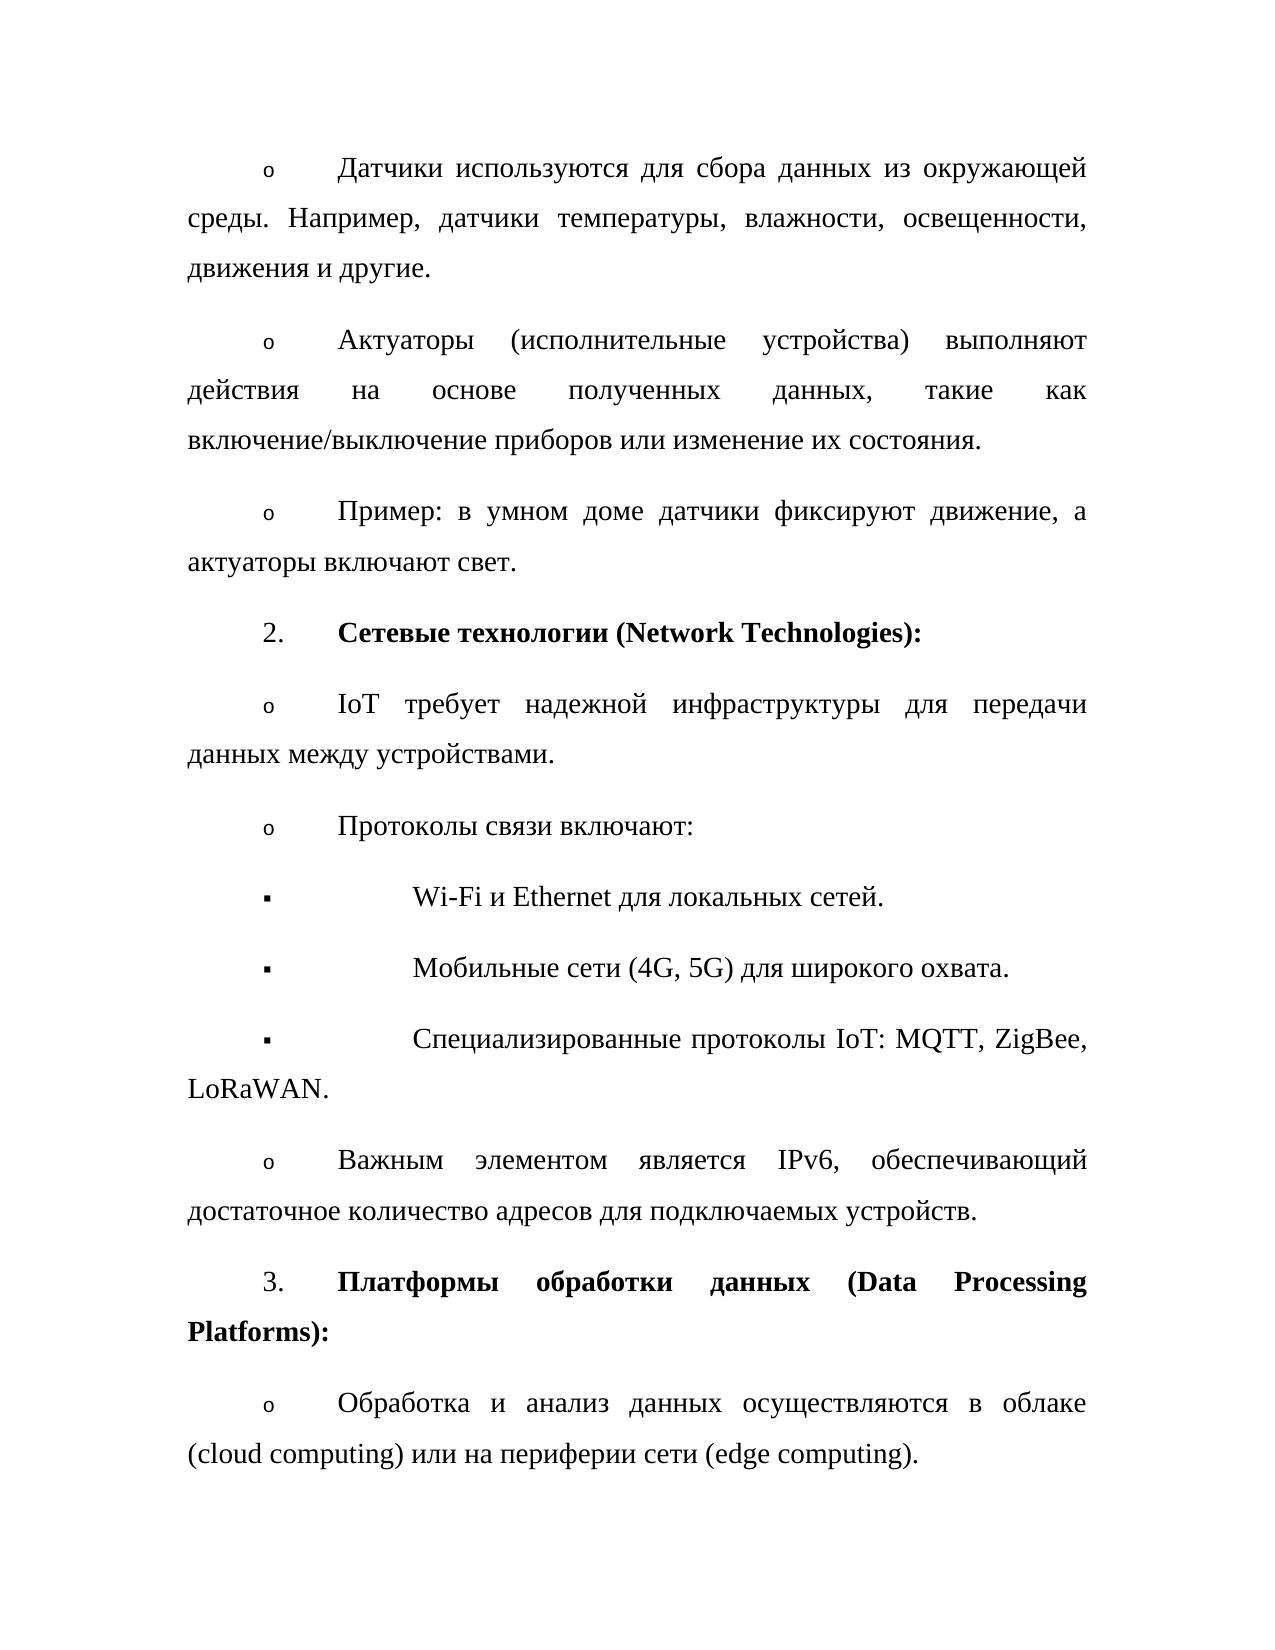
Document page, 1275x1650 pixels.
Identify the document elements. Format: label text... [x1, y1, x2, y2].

list Платформы обработки данных (Data Processing Platforms): [187, 1264, 1087, 1348]
list Wi-Fi и Ethernet для локальных сетей. [187, 879, 1087, 912]
list Обработка и анализ данных осуществляются в облаке (cloud computing) или на периферии сети (edge computing). [187, 1385, 1087, 1469]
list Пример: в умном доме датчики фиксируют движение, а актуаторы включают свет. [187, 493, 1087, 577]
list Важным элементом является IPv6, обеспечивающий достаточное количество адресов для подключаемых устройств. [187, 1142, 1087, 1226]
list Сетевые технологии (Network Technologies): [187, 615, 1087, 648]
list Специализированные протоколы IoT: MQTT, ZigBee, LoRaWAN. [187, 1021, 1087, 1105]
list Датчики используются для сбора данных из окружающей среды. Например, датчики температуры, влажности, освещенности, движения и другие. [187, 150, 1087, 284]
list IoT требует надежной инфраструктуры для передачи данных между устройствами. [187, 686, 1087, 770]
list Протоколы связи включают: [187, 808, 1087, 841]
list Актуаторы (исполнительные устройства) выполняют действия на основе полученных данных, такие как включение/выключение приборов или изменение их состояния. [187, 322, 1087, 456]
list Мобильные сети (4G, 5G) для широкого охвата. [187, 950, 1087, 983]
